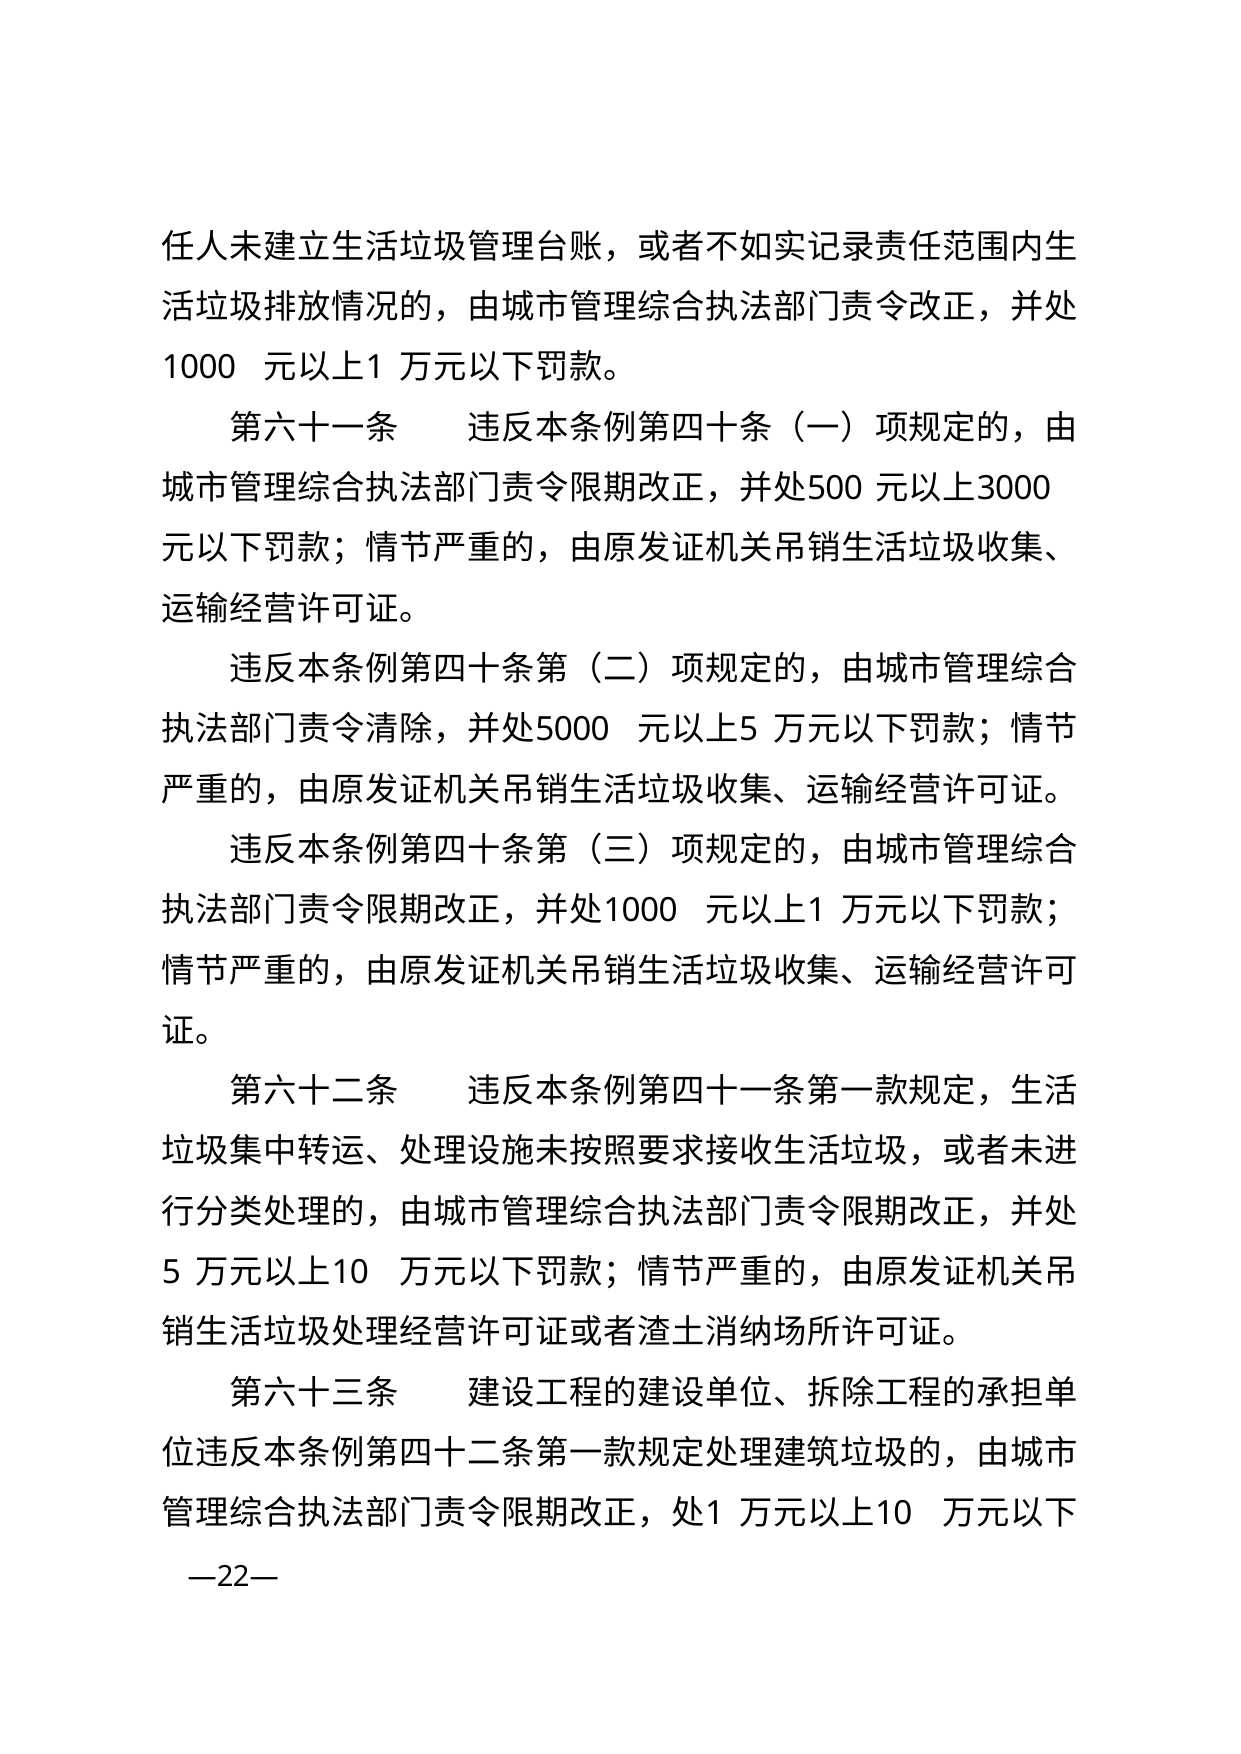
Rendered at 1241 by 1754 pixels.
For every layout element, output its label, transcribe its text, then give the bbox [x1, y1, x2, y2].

text 违反本条例第四十条第（二）项规定的，由城市管理综合执法部门责令清除，并处5000元以上5万元以下罚款；情节严重的，由原发证机关吊销生活垃圾收集、运输经营许可证。 [162, 636, 1078, 817]
text 第六十一条 违反本条例第四十条（一）项规定的，由城市管理综合执法部门责令限期改正，并处500元以上3000元以下罚款；情节严重的，由原发证机关吊销生活垃圾收集、运输经营许可证。 [162, 394, 1078, 636]
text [162, 213, 1078, 394]
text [162, 1359, 1078, 1540]
text 第六十二条 违反本条例第四十一条第一款规定，生活垃圾集中转运、处理设施未按照要求接收生活垃圾，或者未进行分类处理的，由城市管理综合执法部门责令限期改正，并处5万元以上10万元以下罚款；情节严重的，由原发证机关吊销生活垃圾处理经营许可证或者渣土消纳场所许可证。 [162, 1058, 1078, 1359]
text 违反本条例第四十条第（三）项规定的，由城市管理综合执法部门责令限期改正，并处1000元以上1万元以下罚款；情节严重的，由原发证机关吊销生活垃圾收集、运输经营许可证。 [162, 817, 1078, 1058]
